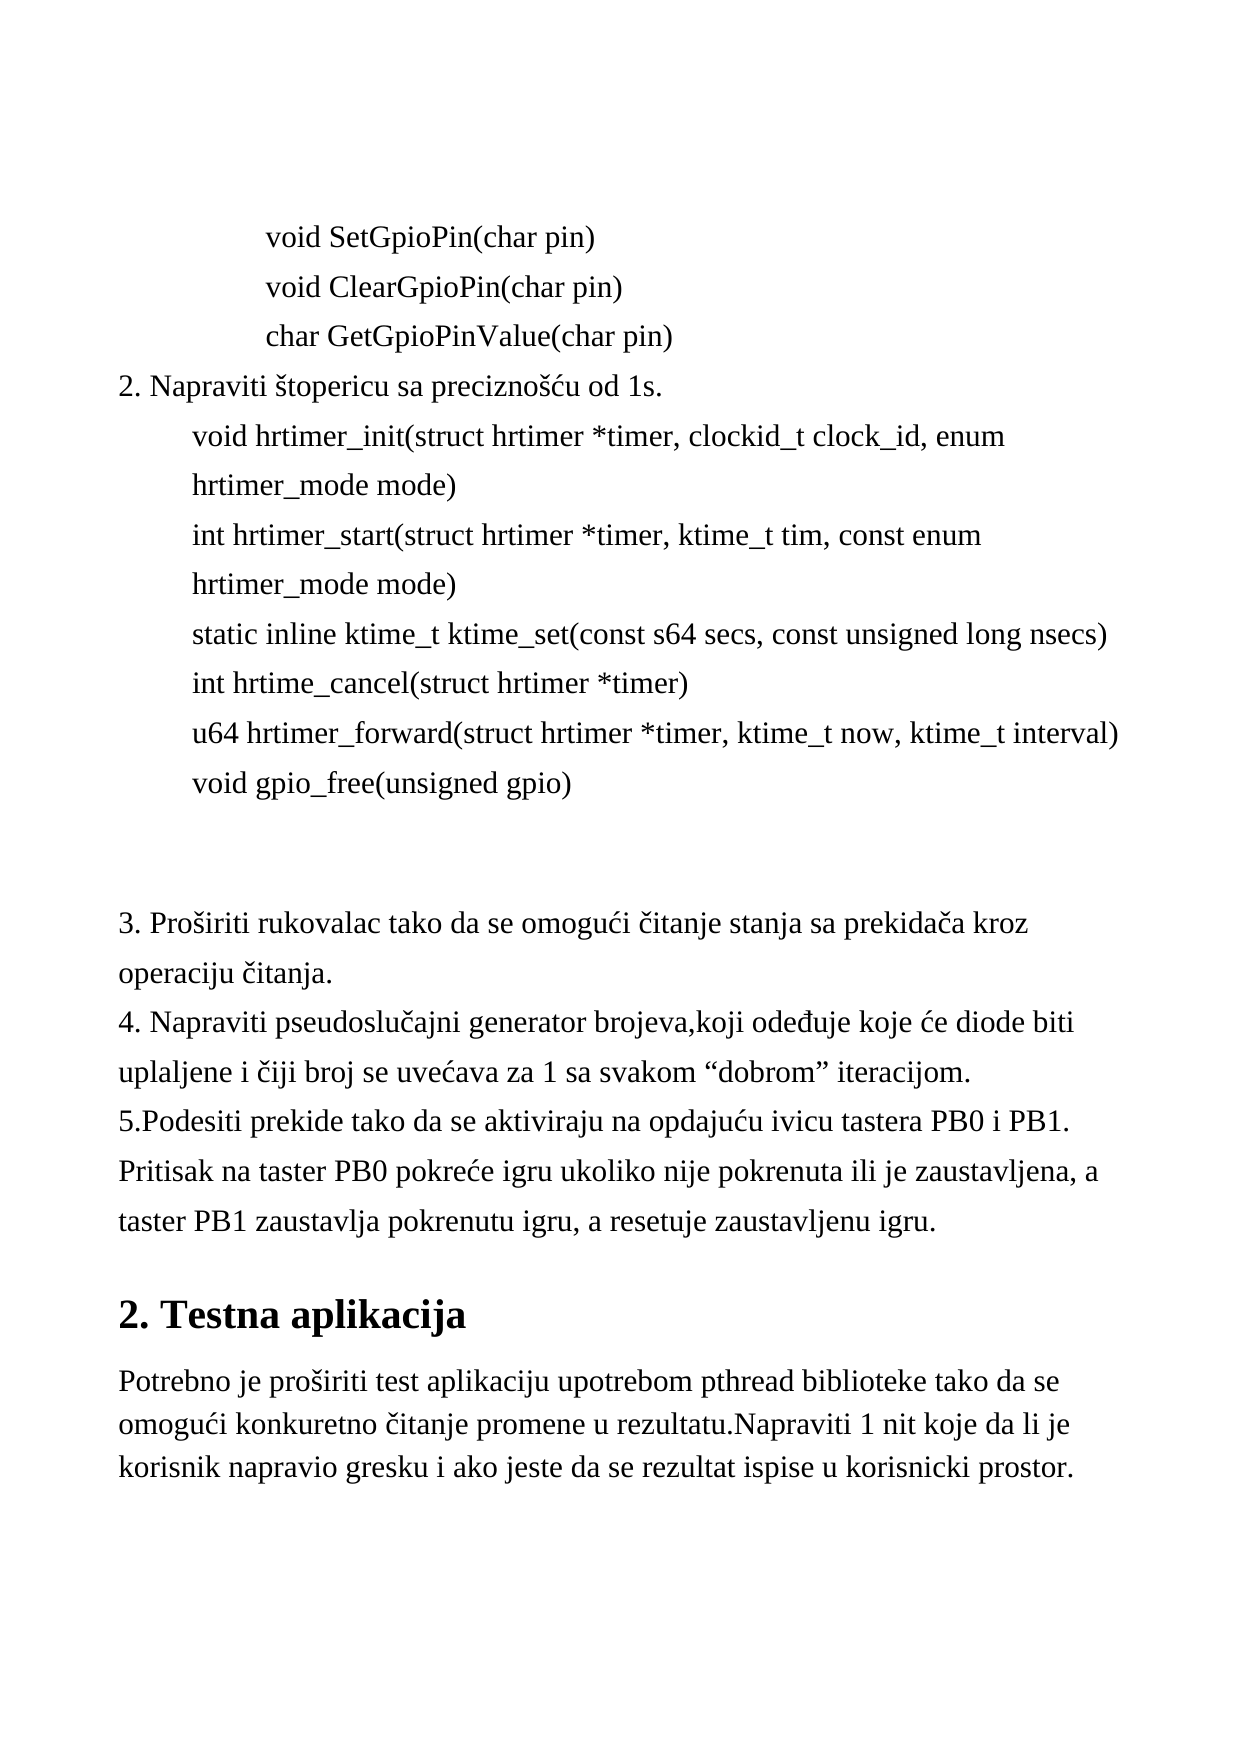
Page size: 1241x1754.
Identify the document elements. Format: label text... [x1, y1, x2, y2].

list void ClearGpioPin(char pin) [236, 268, 1122, 304]
list int hrtimer_start(struct hrtimer *timer, ktime_t tim, const enum hrtimer_mode mode) [162, 516, 1122, 602]
list static inline ktime_t ktime_set(const s64 secs, const unsigned long nsecs) [162, 615, 1122, 651]
list int hrtime_cancel(struct hrtimer *timer) [162, 665, 1122, 701]
list void hrtimer_init(struct hrtimer *timer, clockid_t clock_id, enum hrtimer_mode mode) [162, 417, 1122, 502]
list u64 hrtimer_forward(struct hrtimer *timer, ktime_t now, ktime_t interval) [162, 714, 1122, 750]
text 5.Podesiti prekide tako da se aktiviraјu na opdaјuću ivicu tastera PB0 i PB1. Pritisak na taster PB0 pokreće igru ukoliko niјe pokrenuta ili јe zaustavljena, a taster PB1 zaustavlja pokrenutu igru, a resetuјe zaustavljenu igru. [118, 1103, 1122, 1238]
list void SetGpioPin(char pin) [236, 218, 1122, 254]
text Potrebno je proširiti test aplikaciјu upotrebom pthread biblioteke tako da se omogući konkuretno čitanje promene u rezultatu.Napraviti 1 nit koјe da li je korisnik napravio gresku i ako jeste da se rezultat ispise u korisnicki prostor. [118, 1362, 1122, 1484]
list char GetGpioPinValue(char pin) [236, 318, 1122, 354]
list void gpio_free(unsigned gpio) [162, 764, 1122, 800]
text 2. Napraviti štopericu sa preciznošću od 1s. [118, 367, 1122, 403]
text 2. Testna aplikacija [118, 1251, 1122, 1338]
text 3. Proširiti rukovalac tako da se omogući čitanje stanja sa prekidača kroz operaciјu čitanja. [118, 904, 1122, 990]
text 4. Napraviti pseudoslučajni generator brojeva,koji odeđuje koje će diode biti uplaljene i čiji broj se uvećava za 1 sa svakom “dobrom” iteracijom. [118, 1003, 1122, 1089]
